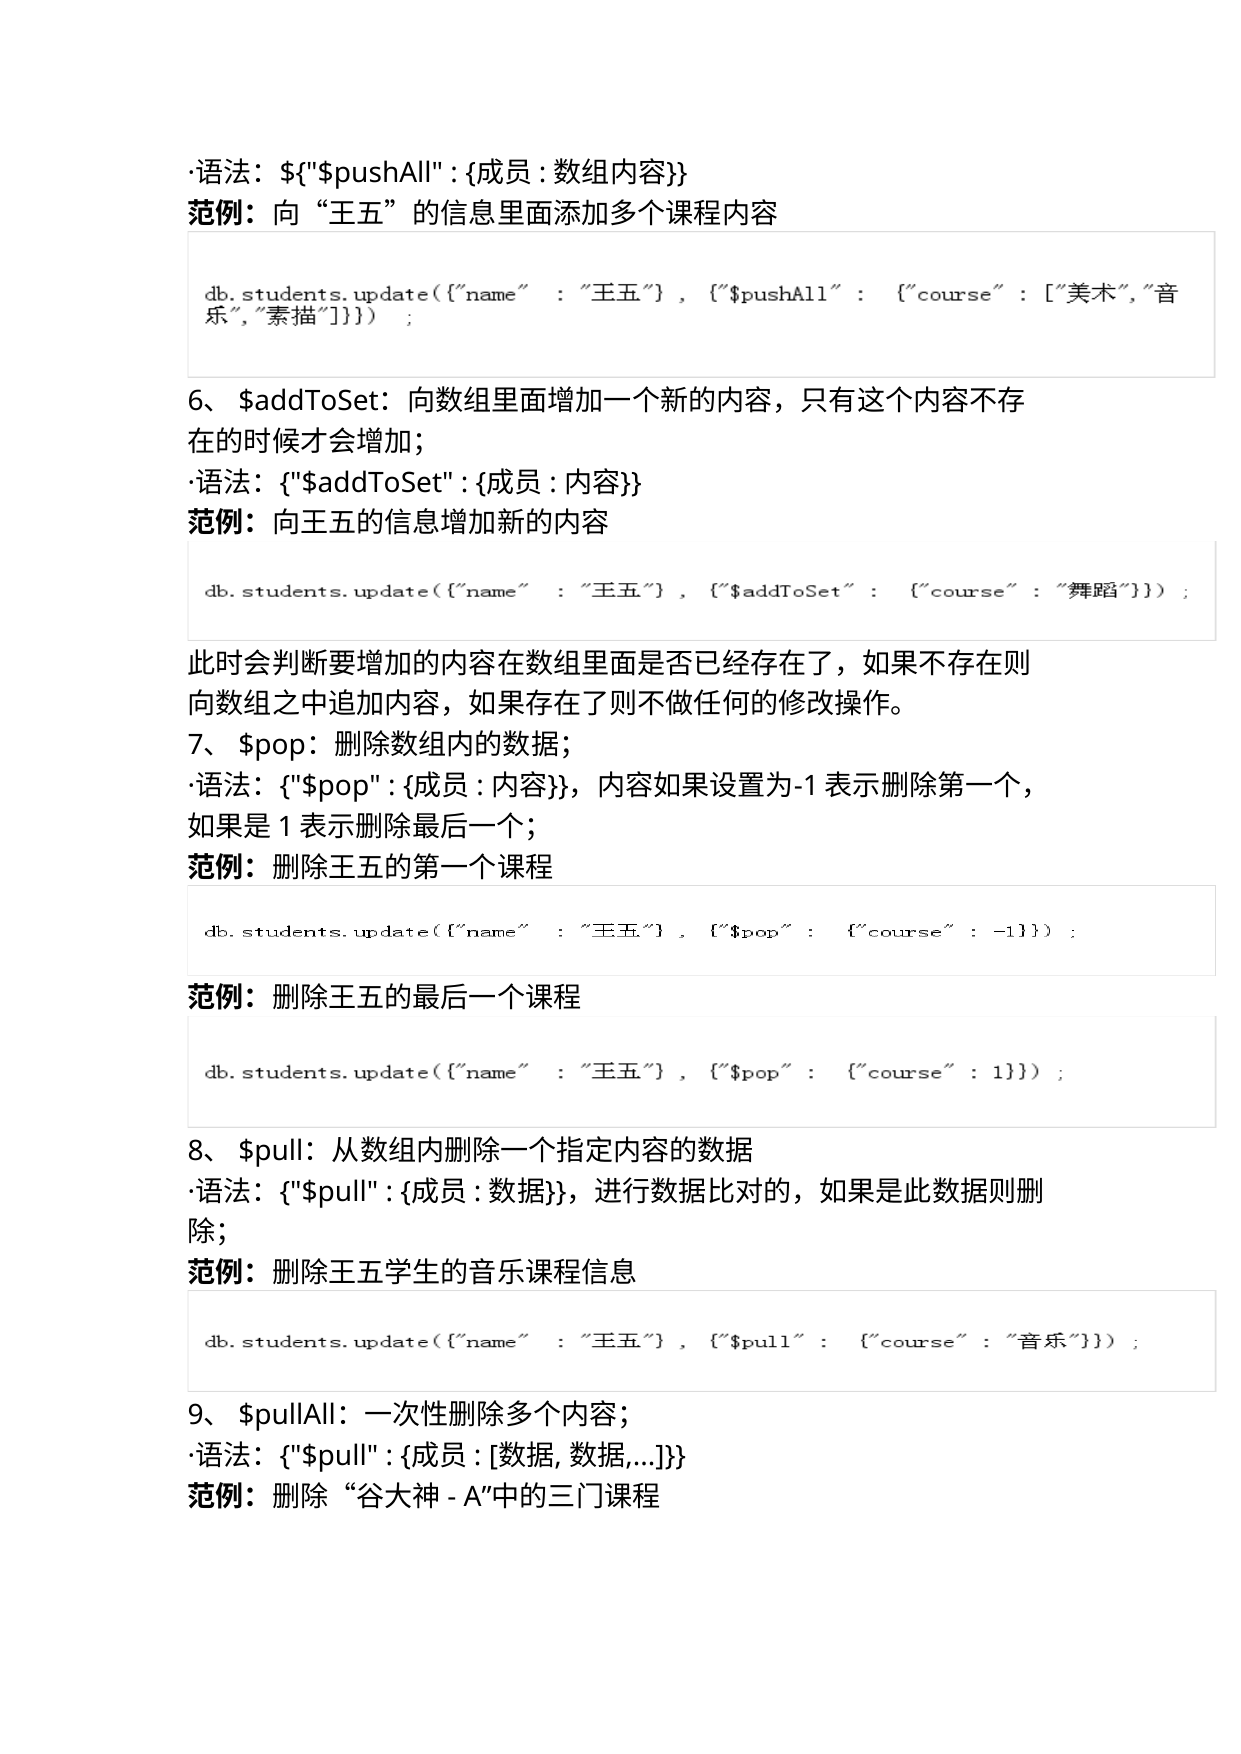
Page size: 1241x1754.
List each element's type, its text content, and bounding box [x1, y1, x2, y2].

text 范例：删除王五的第一个课程 [187, 844, 1053, 885]
picture [187, 885, 1223, 976]
text 范例：删除王五的最后一个课程 [187, 976, 1053, 1016]
text 7、 $pop：删除数组内的数据； [187, 722, 1053, 763]
text 此时会判断要增加的内容在数组里面是否已经存在了，如果不存在则向数组之中追加内容，如果存在了则不做任何的修改操作。 [187, 641, 1053, 722]
text 范例：删除“谷大神 - A”中的三门课程 [187, 1473, 1053, 1514]
picture [187, 541, 1223, 641]
text 范例：向“王五”的信息里面添加多个课程内容 [187, 191, 1053, 231]
picture [187, 1290, 1223, 1392]
text ·语法：{"$pull" : {成员 : [数据, 数据,...]}} [187, 1433, 1053, 1473]
picture [187, 231, 1222, 378]
text ·语法：{"$pull" : {成员 : 数据}}，进行数据比对的，如果是此数据则删除； [187, 1168, 1053, 1250]
text 8、 $pull：从数组内删除一个指定内容的数据 [187, 1128, 1053, 1168]
picture [187, 1016, 1223, 1128]
text 范例：向王五的信息增加新的内容 [187, 500, 1053, 541]
text ·语法：${"$pushAll" : {成员 : 数组内容}} [187, 150, 1053, 191]
text ·语法：{"$pop" : {成员 : 内容}}，内容如果设置为-1表示删除第一个，如果是1表示删除最后一个； [187, 763, 1053, 844]
text 6、 $addToSet：向数组里面增加一个新的内容，只有这个内容不存在的时候才会增加； [187, 378, 1053, 459]
text 范例：删除王五学生的音乐课程信息 [187, 1250, 1053, 1290]
text ·语法：{"$addToSet" : {成员 : 内容}} [187, 459, 1053, 500]
text 9、 $pullAll：一次性删除多个内容； [187, 1392, 1053, 1433]
